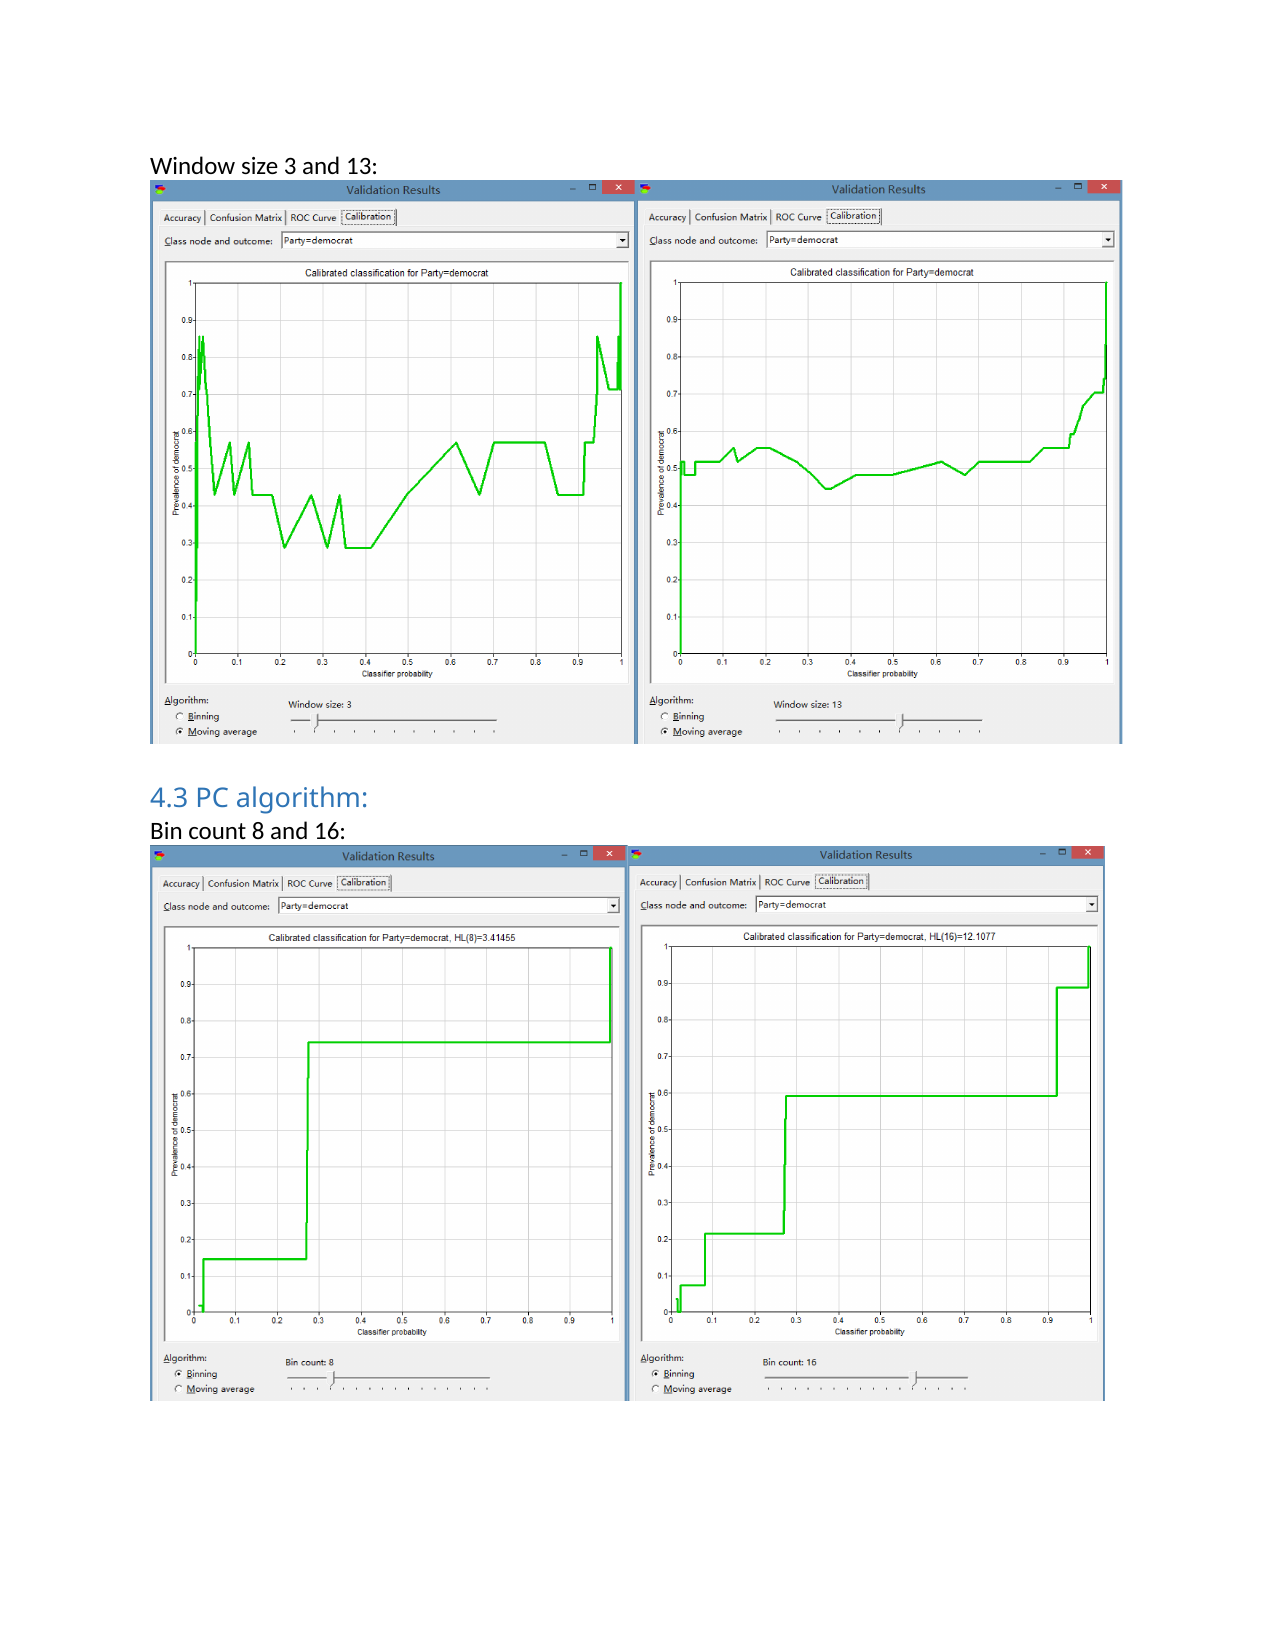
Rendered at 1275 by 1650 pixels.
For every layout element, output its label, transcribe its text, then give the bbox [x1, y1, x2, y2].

picture [150, 180, 1123, 744]
list Bin count 8 and 16: [150, 815, 1125, 846]
list Window size 3 and 13: [150, 150, 1125, 181]
subtitle 4.3 PC algorithm: [150, 778, 1125, 815]
picture [150, 845, 1105, 1401]
